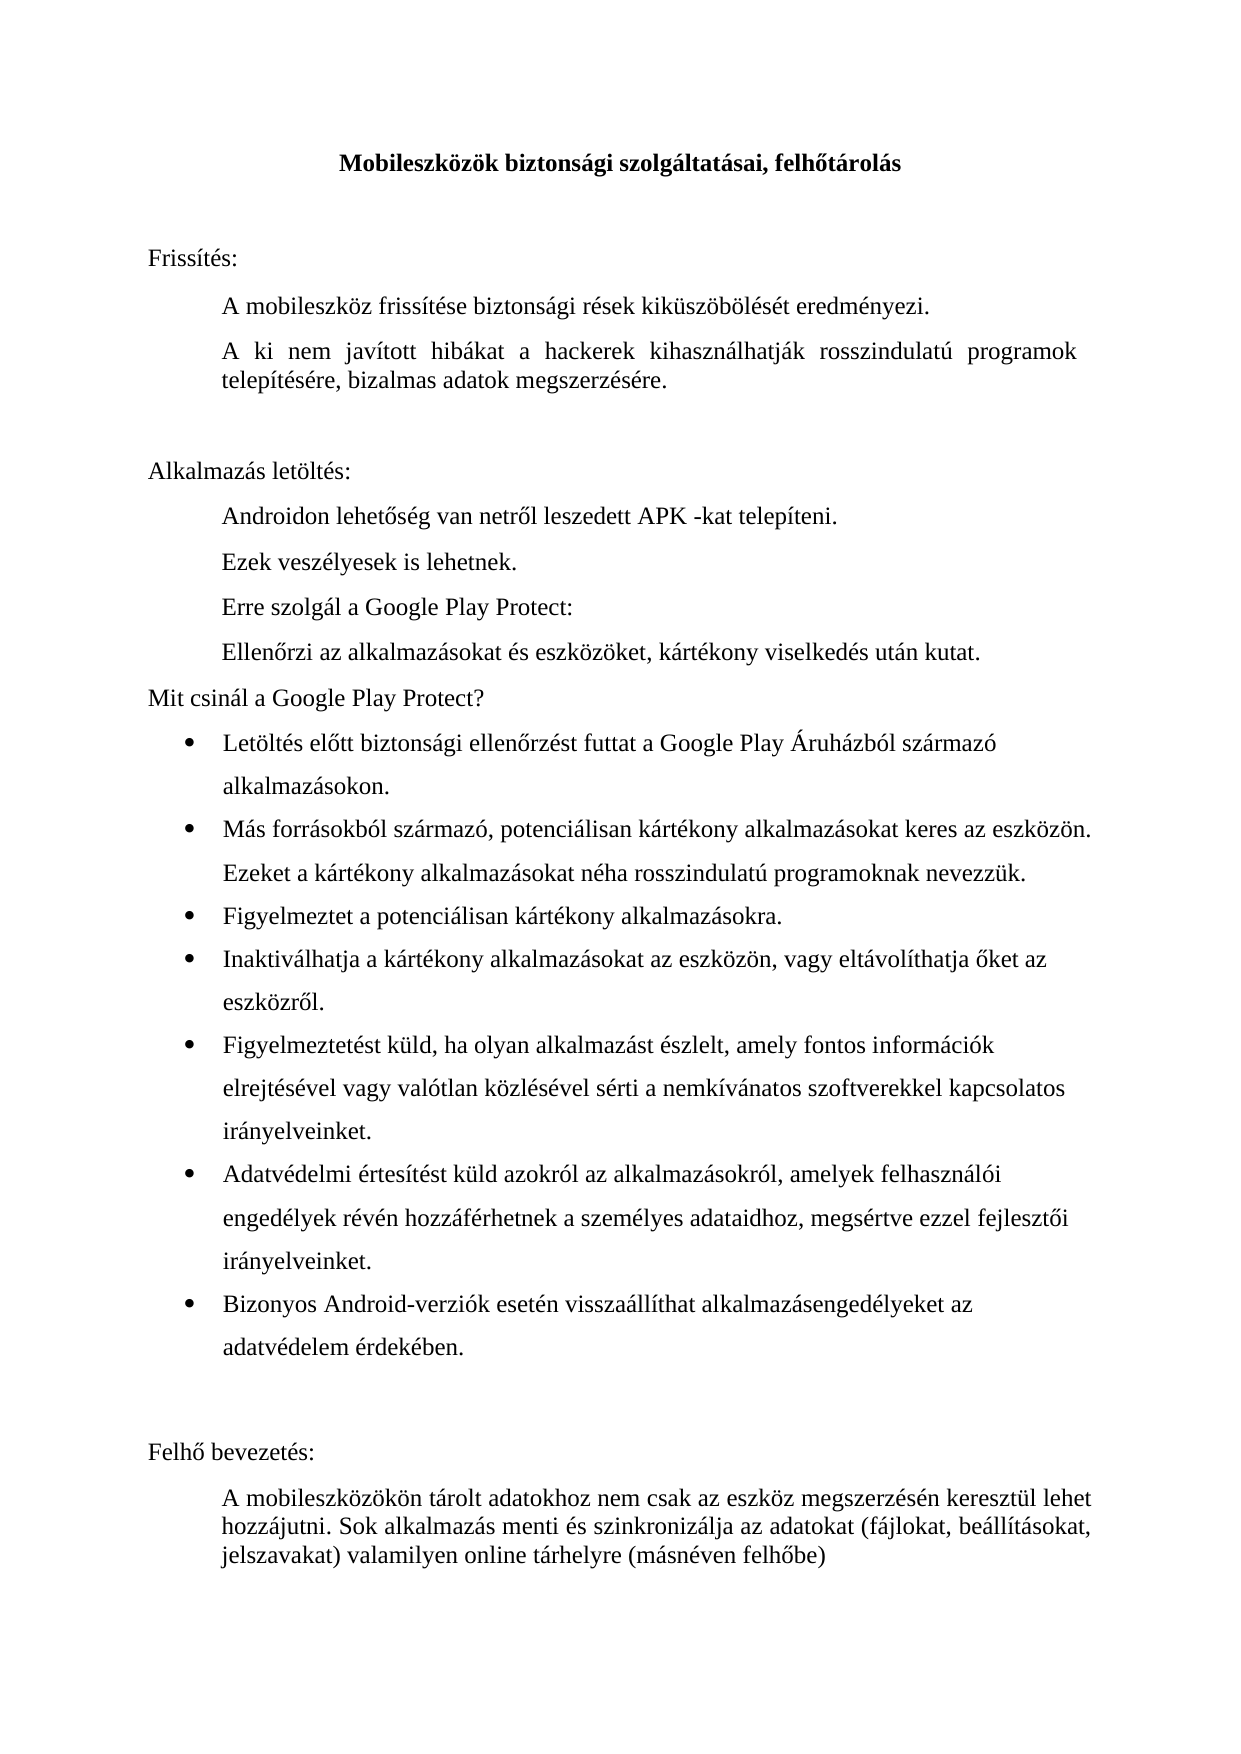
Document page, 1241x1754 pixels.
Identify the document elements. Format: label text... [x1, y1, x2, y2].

text Frissítés: [148, 243, 1093, 272]
list Adatvédelmi értesítést küld azokról az alkalmazásokról, amelyek felhasználói engedélyek révén hozzáférhetnek a személyes adataidhoz, megsértve ezzel fejlesztői irányelveinket. [185, 1159, 1093, 1274]
text Ezek veszélyesek is lehetnek. [221, 547, 1093, 575]
list Figyelmeztet a potenciálisan kártékony alkalmazásokra. [185, 901, 1093, 929]
text Erre szolgál a Google Play Protect: [221, 592, 1093, 621]
text A mobileszköz frissítése biztonsági rések kiküszöbölését eredményezi. [148, 291, 1093, 319]
text A mobileszközökön tárolt adatokhoz nem csak az eszköz megszerzésén keresztül lehet hozzájutni. Sok alkalmazás menti és szinkronizálja az adatokat (fájlokat, beállításokat, jelszavakat) valamilyen online tárhelyre (másnéven felhőbe) [221, 1483, 1093, 1569]
list Figyelmeztetést küld, ha olyan alkalmazást észlelt, amely fontos információk elrejtésével vagy valótlan közlésével sérti a nemkívánatos szoftverekkel kapcsolatos irányelveinket. [185, 1030, 1093, 1145]
text Androidon lehetőség van netről leszedett APK -kat telepíteni. [221, 501, 1093, 530]
text Mit csinál a Google Play Protect? [148, 683, 1093, 712]
text Ellenőrzi az alkalmazásokat és eszközöket, kártékony viselkedés után kutat. [221, 637, 1093, 666]
text Mobileszközök biztonsági szolgáltatásai, felhőtárolás [148, 148, 1093, 176]
text Felhő bevezetés: [148, 1437, 1093, 1466]
list Inaktiválhatja a kártékony alkalmazásokat az eszközön, vagy eltávolíthatja őket az eszközről. [185, 944, 1093, 1016]
list Bizonyos Android-verziók esetén visszaállíthat alkalmazásengedélyeket az adatvédelem érdekében. [185, 1289, 1093, 1361]
text A ki nem javított hibákat a hackerek kihasználhatják rosszindulatú programok telepítésére, bizalmas adatok megszerzésére. [148, 336, 1093, 394]
list Más forrásokból származó, potenciálisan kártékony alkalmazásokat keres az eszközön. Ezeket a kártékony alkalmazásokat néha rosszindulatú programoknak nevezzük. [185, 814, 1093, 886]
text Alkalmazás letöltés: [148, 456, 1093, 484]
list Letöltés előtt biztonsági ellenőrzést futtat a Google Play Áruházból származó alkalmazásokon. [185, 728, 1093, 800]
